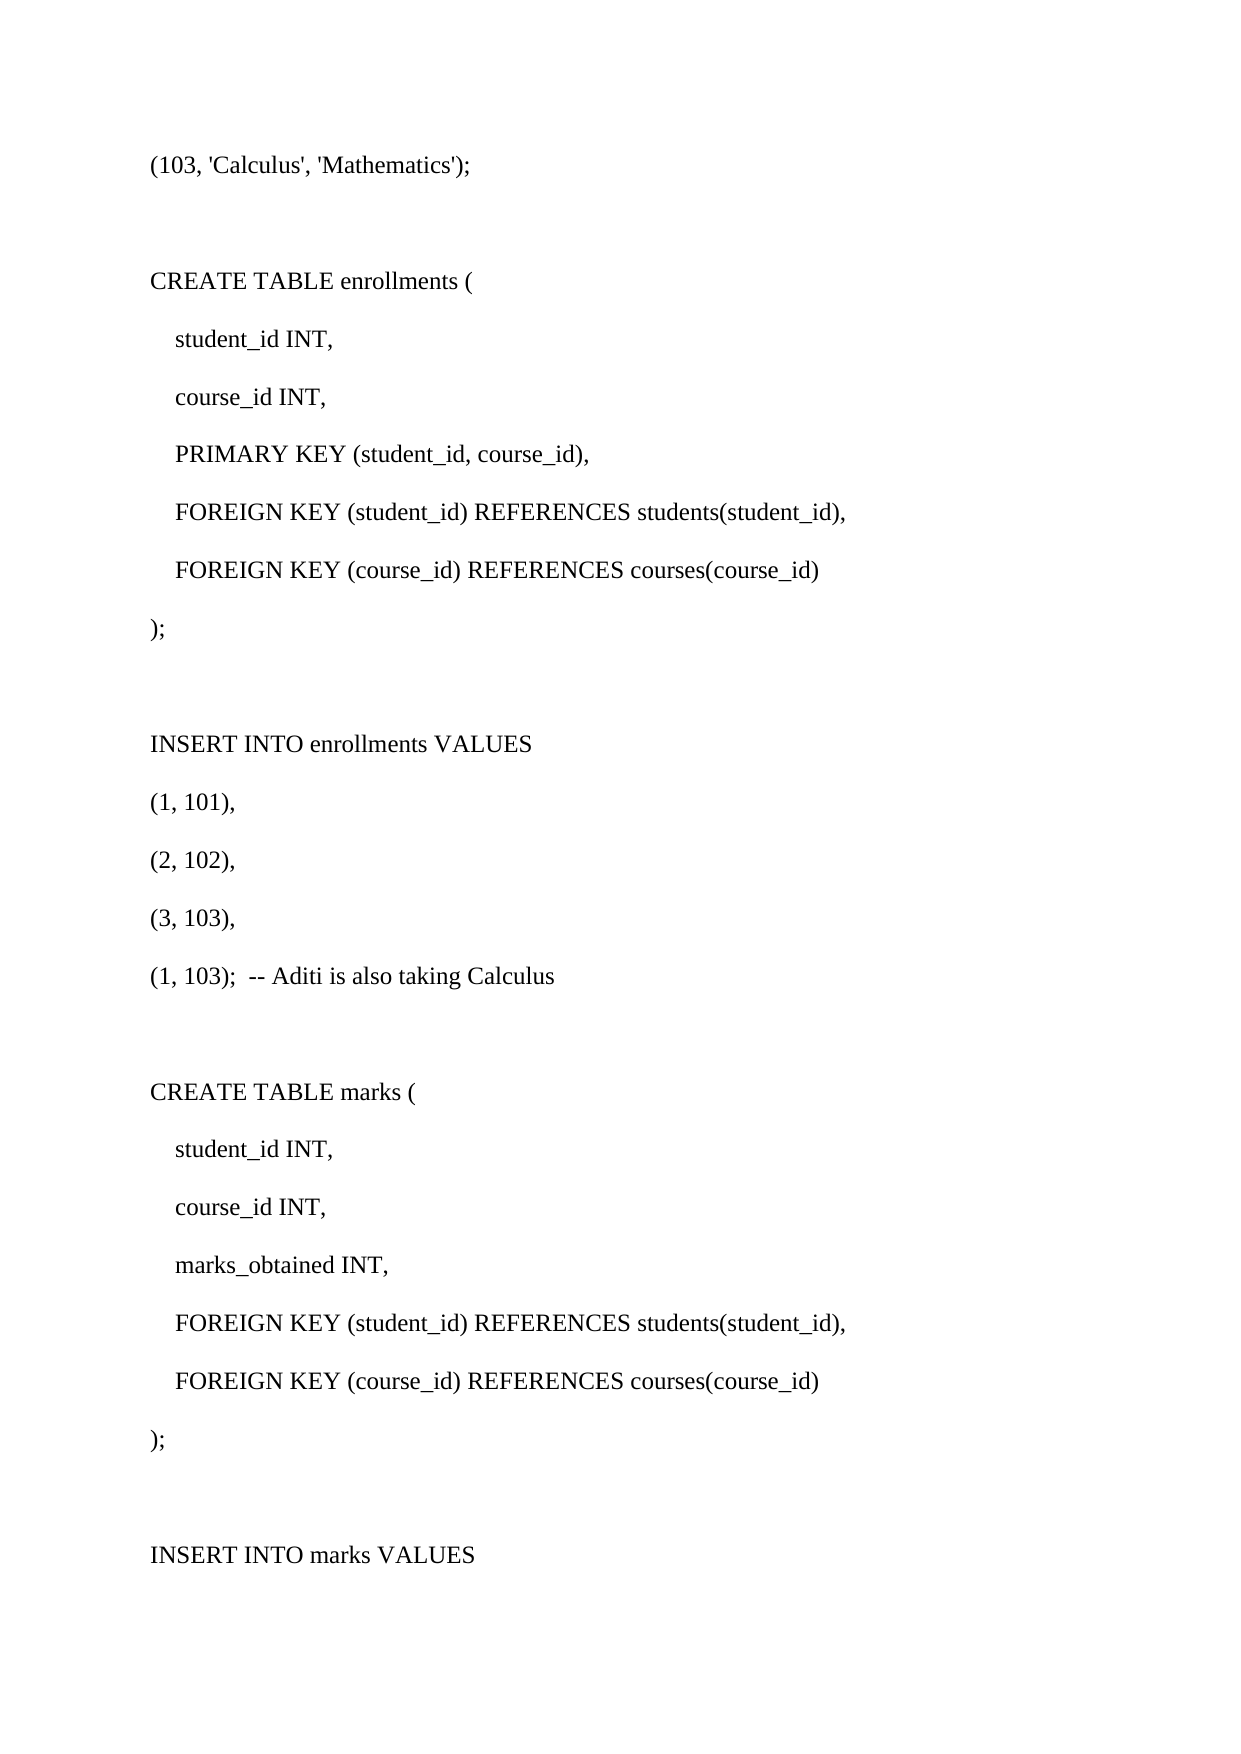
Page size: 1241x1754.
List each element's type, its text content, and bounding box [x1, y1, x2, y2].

text marks_obtained INT, [150, 1250, 1090, 1279]
text INSERT INTO marks VALUES [150, 1540, 1090, 1569]
text FOREIGN KEY (course_id) REFERENCES courses(course_id) [150, 555, 1090, 584]
text FOREIGN KEY (course_id) REFERENCES courses(course_id) [150, 1366, 1090, 1395]
text (3, 103), [150, 903, 1090, 932]
text CREATE TABLE enrollments ( [150, 266, 1090, 294]
text FOREIGN KEY (student_id) REFERENCES students(student_id), [150, 497, 1090, 526]
text FOREIGN KEY (student_id) REFERENCES students(student_id), [150, 1308, 1090, 1337]
text course_id INT, [150, 1192, 1090, 1221]
text student_id INT, [150, 324, 1090, 352]
text INSERT INTO enrollments VALUES [150, 729, 1090, 758]
text (1, 103); -- Aditi is also taking Calculus [150, 961, 1090, 989]
text (2, 102), [150, 845, 1090, 874]
text CREATE TABLE marks ( [150, 1077, 1090, 1105]
text ); [150, 613, 1090, 642]
text ); [150, 1424, 1090, 1453]
text PRIMARY KEY (student_id, course_id), [150, 439, 1090, 468]
text (1, 101), [150, 787, 1090, 816]
text student_id INT, [150, 1134, 1090, 1163]
text course_id INT, [150, 382, 1090, 410]
text (103, 'Calculus', 'Mathematics'); [150, 150, 1090, 179]
